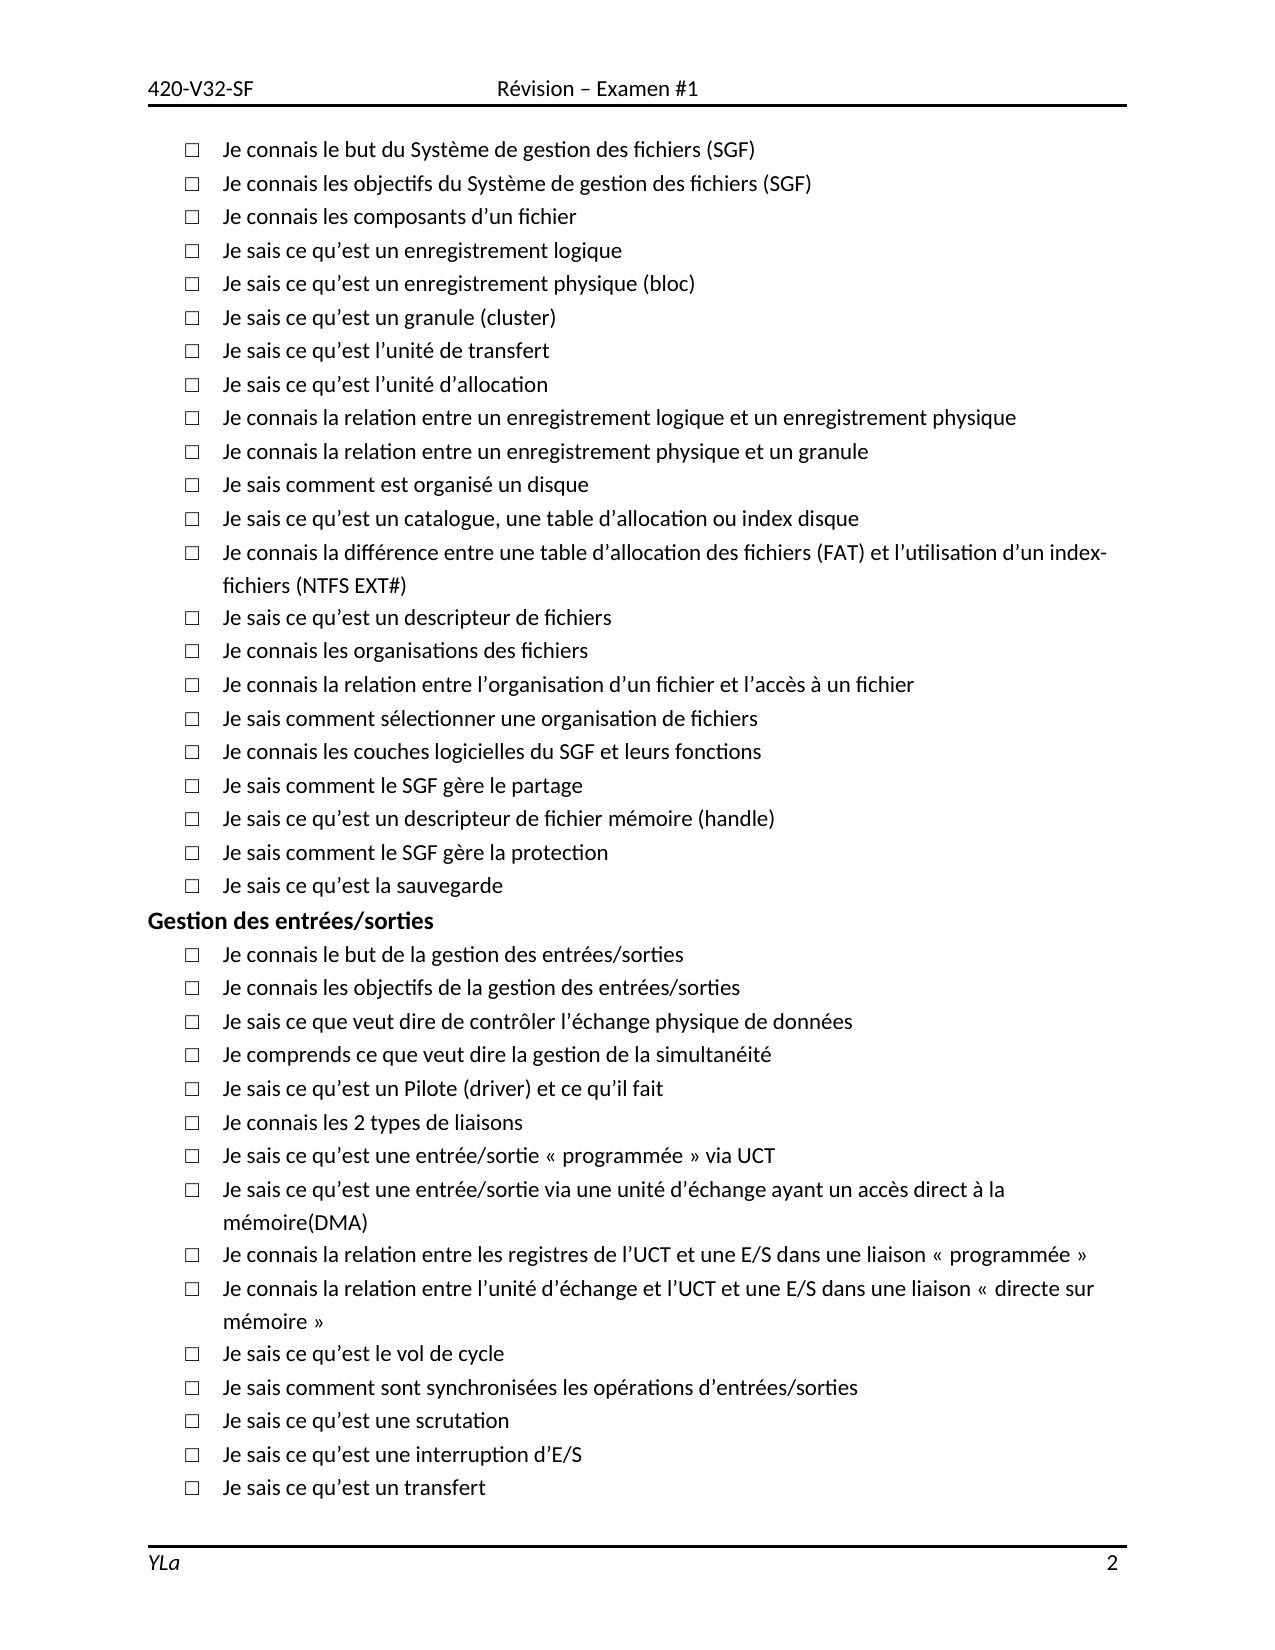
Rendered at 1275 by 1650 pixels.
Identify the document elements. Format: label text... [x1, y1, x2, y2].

list Je sais ce qu’est l’unité de transfert [185, 336, 1127, 366]
list Je connais les couches logicielles du SGF et leurs fonctions [185, 737, 1127, 766]
list Je connais le but de la gestion des entrées/sorties [185, 940, 1127, 969]
list Je comprends ce que veut dire la gestion de la simultanéité [185, 1041, 1127, 1070]
list Je sais ce qu’est un descripteur de fichier mémoire (handle) [185, 804, 1127, 833]
list Je sais comment sont synchronisées les opérations d’entrées/sorties [185, 1373, 1127, 1402]
list Je sais ce qu’est un granule (cluster) [185, 303, 1127, 332]
list Je connais les organisations des fichiers [185, 637, 1127, 666]
list Je connais la relation entre un enregistrement logique et un enregistrement physique [185, 403, 1127, 433]
list Je connais la relation entre un enregistrement physique et un granule [185, 437, 1127, 466]
list Je sais ce qu’est un catalogue, une table d’allocation ou index disque [185, 504, 1127, 533]
list Je sais ce qu’est une entrée/sortie « programmée » via UCT [185, 1141, 1127, 1170]
list Je sais comment est organisé un disque [185, 471, 1127, 500]
list Gestion des entrées/sorties [148, 905, 1127, 936]
list Je sais ce qu’est un Pilote (driver) et ce qu’il fait [185, 1074, 1127, 1103]
list Je sais ce qu’est un descripteur de fichiers [185, 603, 1127, 632]
list Je sais ce qu’est l’unité d’allocation [185, 370, 1127, 399]
list Je sais ce qu’est un transfert [185, 1473, 1127, 1503]
list Je sais ce qu’est un enregistrement logique [185, 236, 1127, 265]
list Je sais comment le SGF gère le partage [185, 771, 1127, 800]
list Je sais comment sélectionner une organisation de fichiers [185, 704, 1127, 733]
list Je sais ce qu’est un enregistrement physique (bloc) [185, 269, 1127, 298]
list Je sais ce qu’est une interruption d’E/S [185, 1440, 1127, 1469]
list Je connais les 2 types de liaisons [185, 1108, 1127, 1137]
list Je sais ce qu’est le vol de cycle [185, 1339, 1127, 1368]
list Je connais la relation entre les registres de l’UCT et une E/S dans une liaison « programmée » [185, 1240, 1127, 1269]
list Je sais ce qu’est la sauvegarde [185, 871, 1127, 901]
list Je sais comment le SGF gère la protection [185, 838, 1127, 867]
list Je sais ce qu’est une entrée/sortie via une unité d’échange ayant un accès direct à la mémoire(DMA) [185, 1175, 1127, 1236]
list Je sais ce que veut dire de contrôler l’échange physique de données [185, 1007, 1127, 1036]
list Je connais le but du Système de gestion des fichiers (SGF) [185, 135, 1127, 164]
list Je connais les composants d’un fichier [185, 202, 1127, 231]
list Je connais les objectifs de la gestion des entrées/sorties [185, 973, 1127, 1003]
list Je connais la différence entre une table d’allocation des fichiers (FAT) et l’utilisation d’un index-fichiers (NTFS EXT#) [185, 538, 1127, 599]
list Je connais les objectifs du Système de gestion des fichiers (SGF) [185, 169, 1127, 198]
list Je sais ce qu’est une scrutation [185, 1406, 1127, 1436]
list Je connais la relation entre l’organisation d’un fichier et l’accès à un fichier [185, 670, 1127, 699]
list Je connais la relation entre l’unité d’échange et l’UCT et une E/S dans une liaison « directe sur mémoire » [185, 1274, 1127, 1335]
